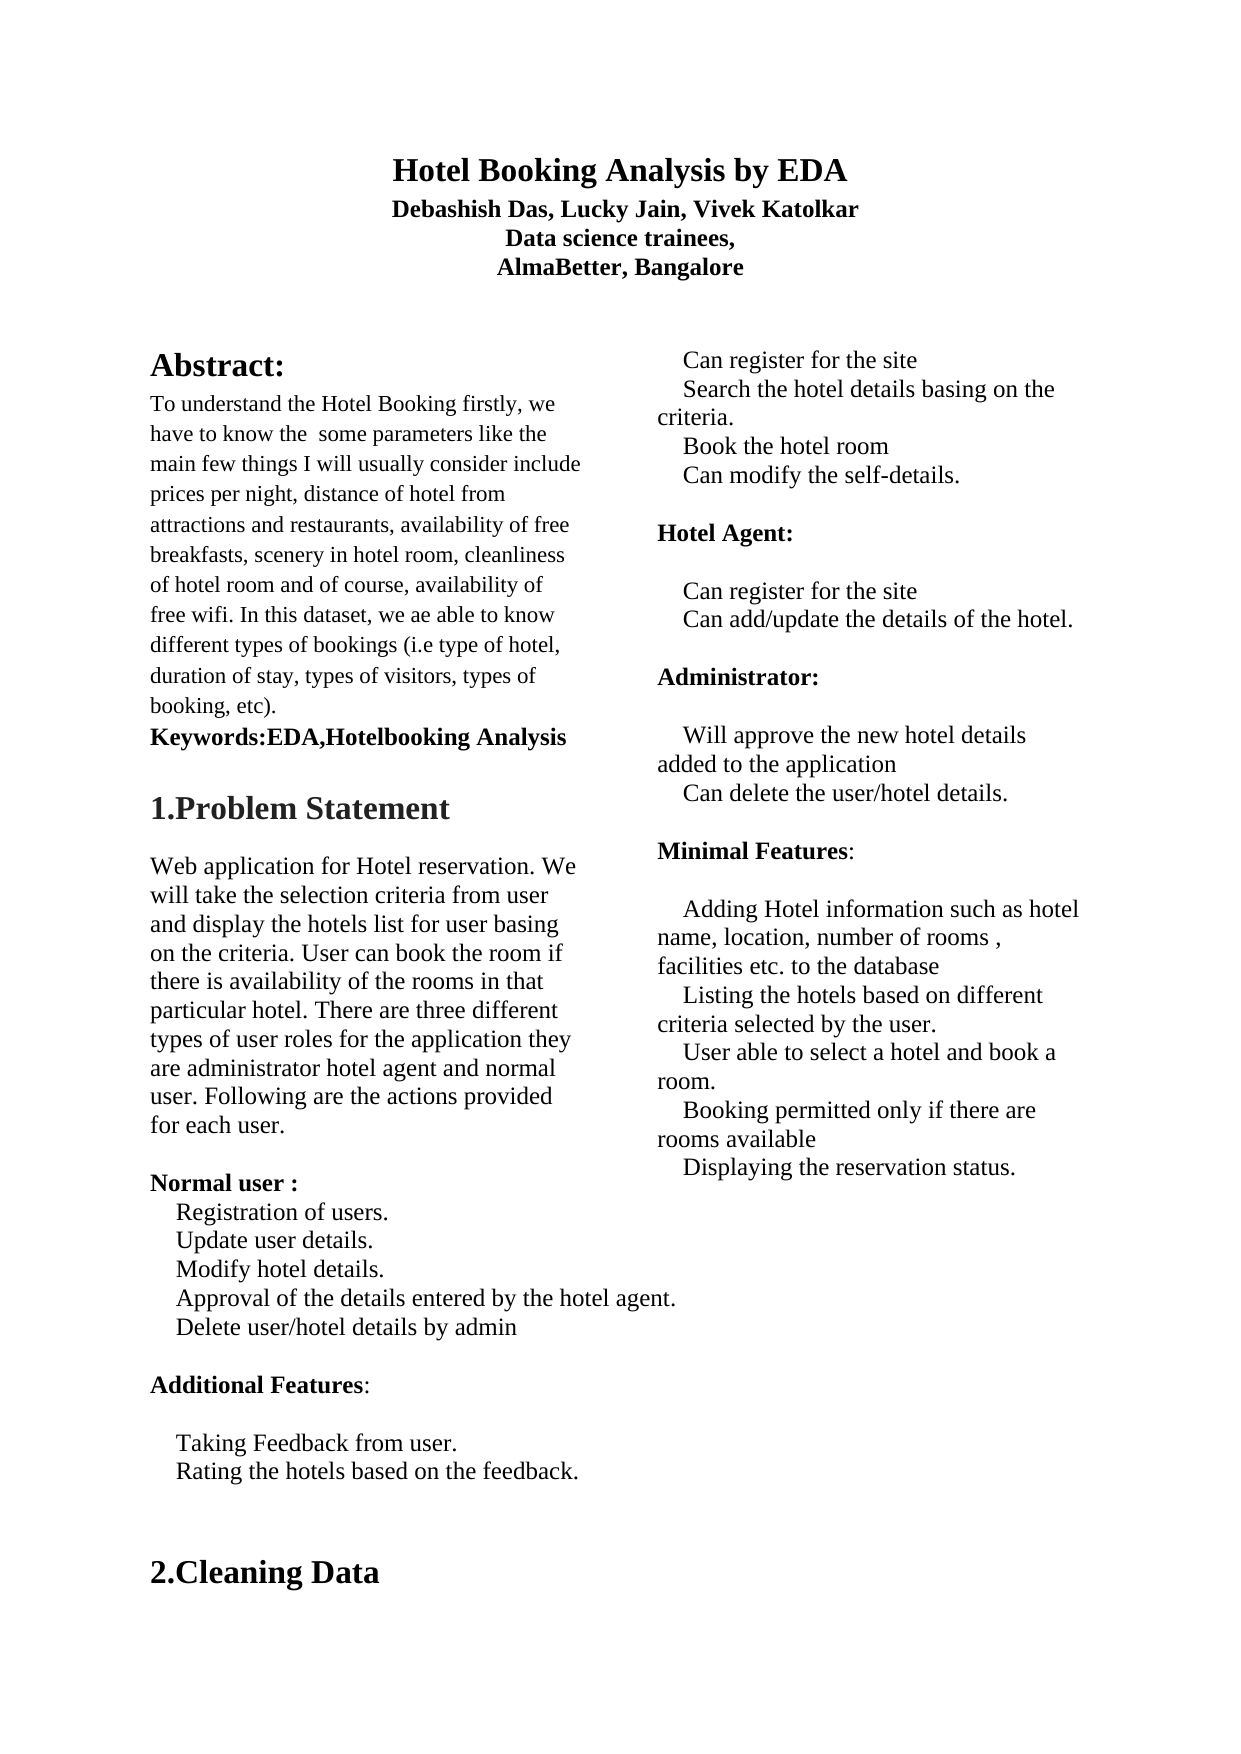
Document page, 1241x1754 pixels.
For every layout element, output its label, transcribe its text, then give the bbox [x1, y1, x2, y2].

text Data science trainees, [150, 223, 1090, 252]
text  Will approve the new hotel details added to the application [657, 720, 1090, 778]
text  User able to select a hotel and book a room. [657, 1037, 1090, 1095]
text  Approval of the details entered by the hotel agent. [150, 1283, 1090, 1312]
text  Rating the hotels based on the feedback. [150, 1456, 1090, 1485]
text Normal user : [150, 1168, 583, 1197]
text  Can modify the self-details. [657, 460, 1090, 489]
text Hotel Booking Analysis by EDA [150, 150, 1090, 188]
text  Modify hotel details. [150, 1254, 1090, 1283]
text  Adding Hotel information such as hotel name, location, number of rooms , facilities etc. to the database [657, 894, 1090, 980]
text  Can register for the site [657, 345, 1090, 374]
text  Delete user/hotel details by admin [150, 1312, 1090, 1341]
text To understand the Hotel Booking firstly, we have to know the some parameters like the main few things I will usually consider include prices per night, distance of hotel from attractions and restaurants, availability of free breakfasts, scenery in hotel room, cleanliness of hotel room and of course, availability of free wifi. In this dataset, we ae able to know different types of bookings (i.e type of hotel, duration of stay, types of visitors, types of booking, etc). [150, 390, 583, 718]
text  Can register for the site [657, 576, 1090, 604]
text Abstract: [150, 345, 583, 383]
text Hotel Agent: [657, 518, 1090, 547]
text 2.Cleaning Data [150, 1552, 583, 1591]
text AlmaBetter, Bangalore [150, 252, 1090, 280]
text  Booking permitted only if there are rooms available [657, 1095, 1090, 1152]
text  Listing the hotels based on different criteria selected by the user. [657, 980, 1090, 1037]
text Debashish Das, Lucky Jain, Vivek Katolkar [160, 194, 1090, 223]
text Additional Features: [150, 1370, 1090, 1398]
text  Update user details. [150, 1226, 1090, 1254]
text Web application for Hotel reservation. We will take the selection criteria from user and display the hotels list for user basing on the criteria. User can book the room if there is availability of the rooms in that particular hotel. There are three different types of user roles for the application they are administrator hotel agent and normal user. Following are the actions provided for each user. [150, 851, 583, 1139]
text 1.Problem Statement [150, 788, 583, 826]
text  Can add/update the details of the hotel. [657, 604, 1090, 633]
text  Search the hotel details basing on the criteria. [657, 374, 1090, 431]
text  Book the hotel room [657, 431, 1090, 460]
text  Can delete the user/hotel details. [657, 778, 1090, 807]
text Keywords:EDA,Hotelbooking Analysis [150, 722, 583, 751]
text Minimal Features: [657, 836, 1090, 864]
text  Registration of users. [150, 1197, 1090, 1226]
text  Displaying the reservation status. [657, 1152, 1090, 1181]
text Administrator: [657, 662, 1090, 691]
text  Taking Feedback from user. [150, 1428, 1090, 1456]
